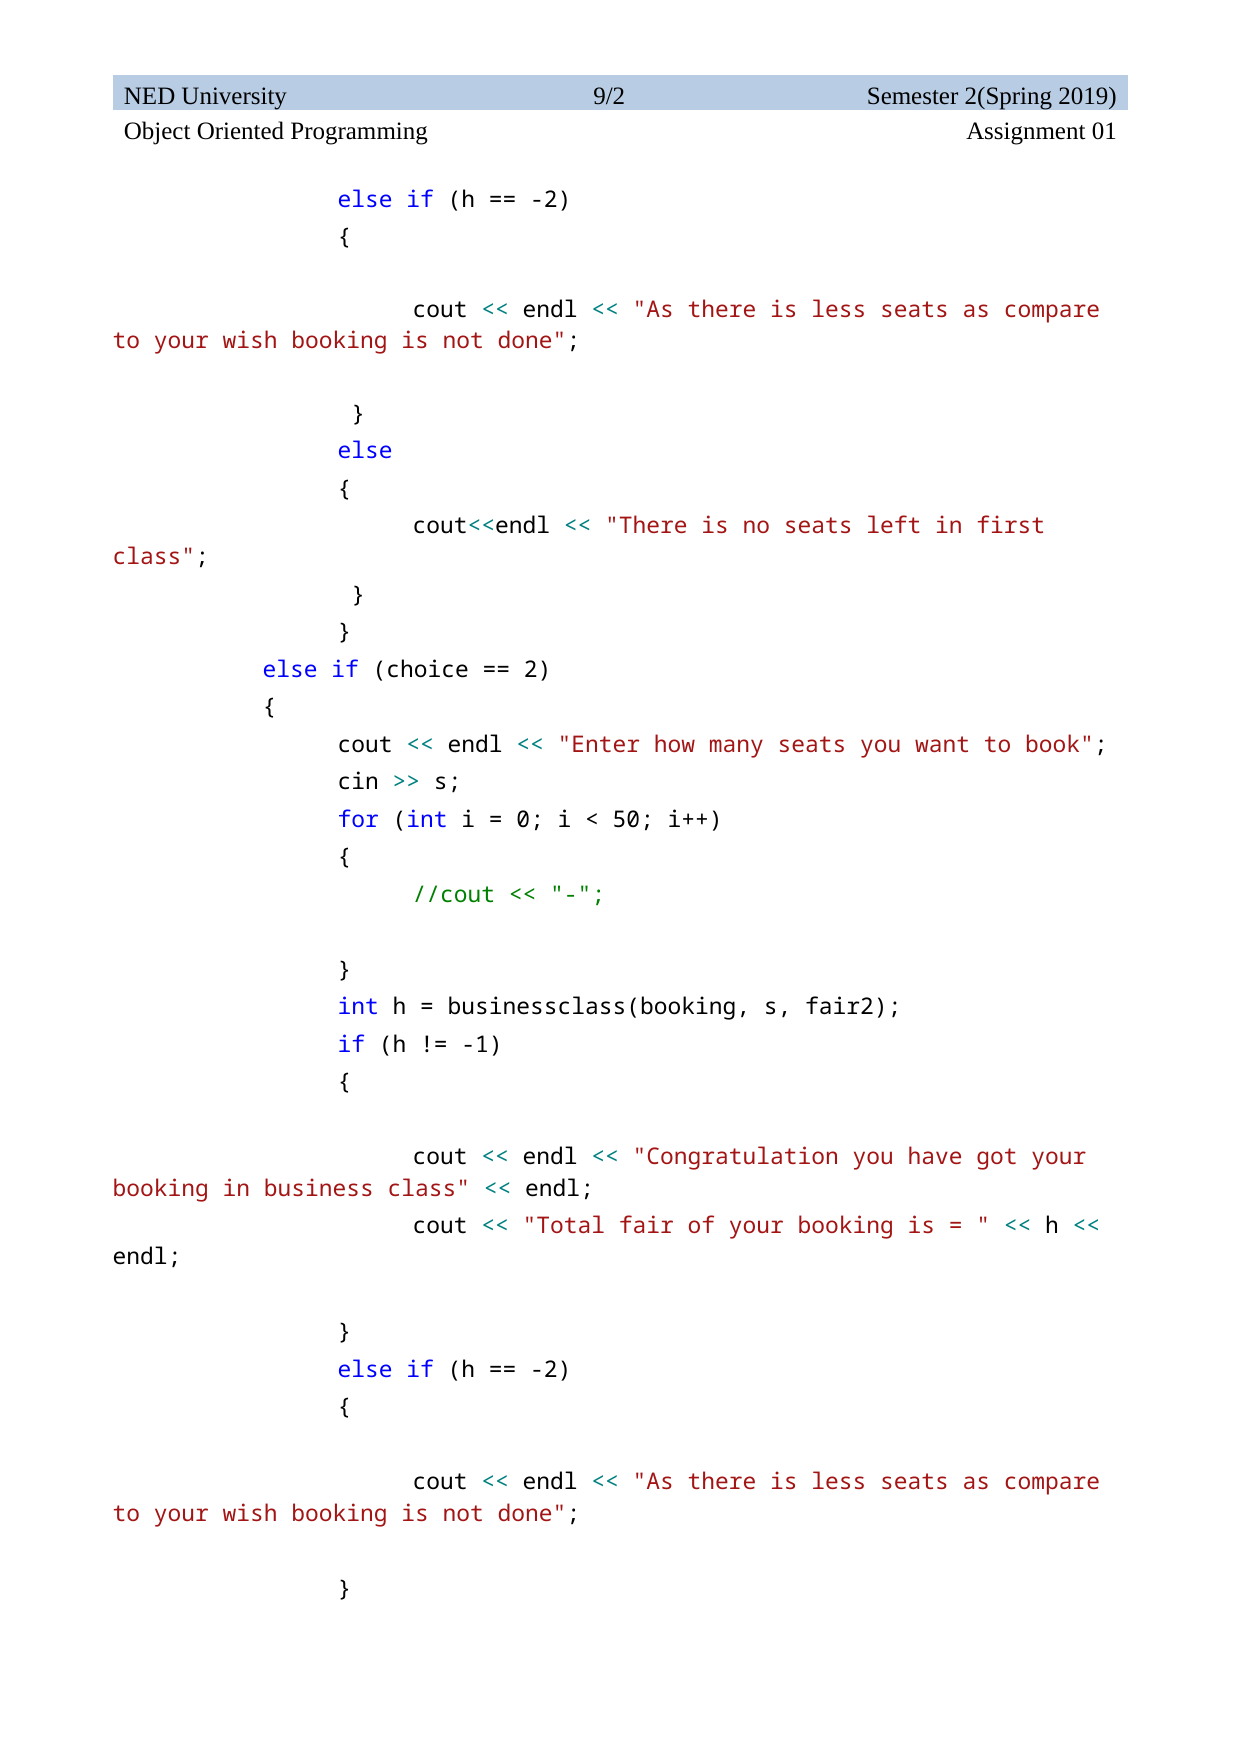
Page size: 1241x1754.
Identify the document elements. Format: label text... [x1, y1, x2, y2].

text } [112, 615, 1128, 647]
text cin >> s; [112, 765, 1128, 797]
text if (h != -1) [112, 1028, 1128, 1059]
text } [112, 953, 1128, 984]
text } [112, 397, 1128, 428]
text else if (choice == 2) [112, 653, 1128, 684]
text else if (h == -2) [112, 183, 1128, 214]
text { [112, 472, 1128, 503]
text { [112, 1390, 1128, 1422]
text { [112, 1065, 1128, 1097]
text cout << endl << "Enter how many seats you want to book"; [112, 728, 1128, 759]
text { [112, 840, 1128, 872]
text else [112, 434, 1128, 465]
text cout << endl << "As there is less seats as compare to your wish booking is not done"; [112, 293, 1128, 355]
text //cout << "-"; [112, 878, 1128, 909]
text { [112, 690, 1128, 722]
text cout << endl << "As there is less seats as compare to your wish booking is not done"; [112, 1465, 1128, 1528]
text cout << "Total fair of your booking is = " << h << endl; [112, 1209, 1128, 1272]
text } [112, 1315, 1128, 1347]
text } [112, 578, 1128, 609]
text else if (h == -2) [112, 1353, 1128, 1384]
text cout << endl << "Congratulation you have got your booking in business class" << endl; [112, 1140, 1128, 1203]
text { [112, 220, 1128, 252]
text cout<<endl << "There is no seats left in first class"; [112, 509, 1128, 572]
text for (int i = 0; i < 50; i++) [112, 803, 1128, 834]
text } [112, 1572, 1128, 1603]
text int h = businessclass(booking, s, fair2); [112, 990, 1128, 1022]
